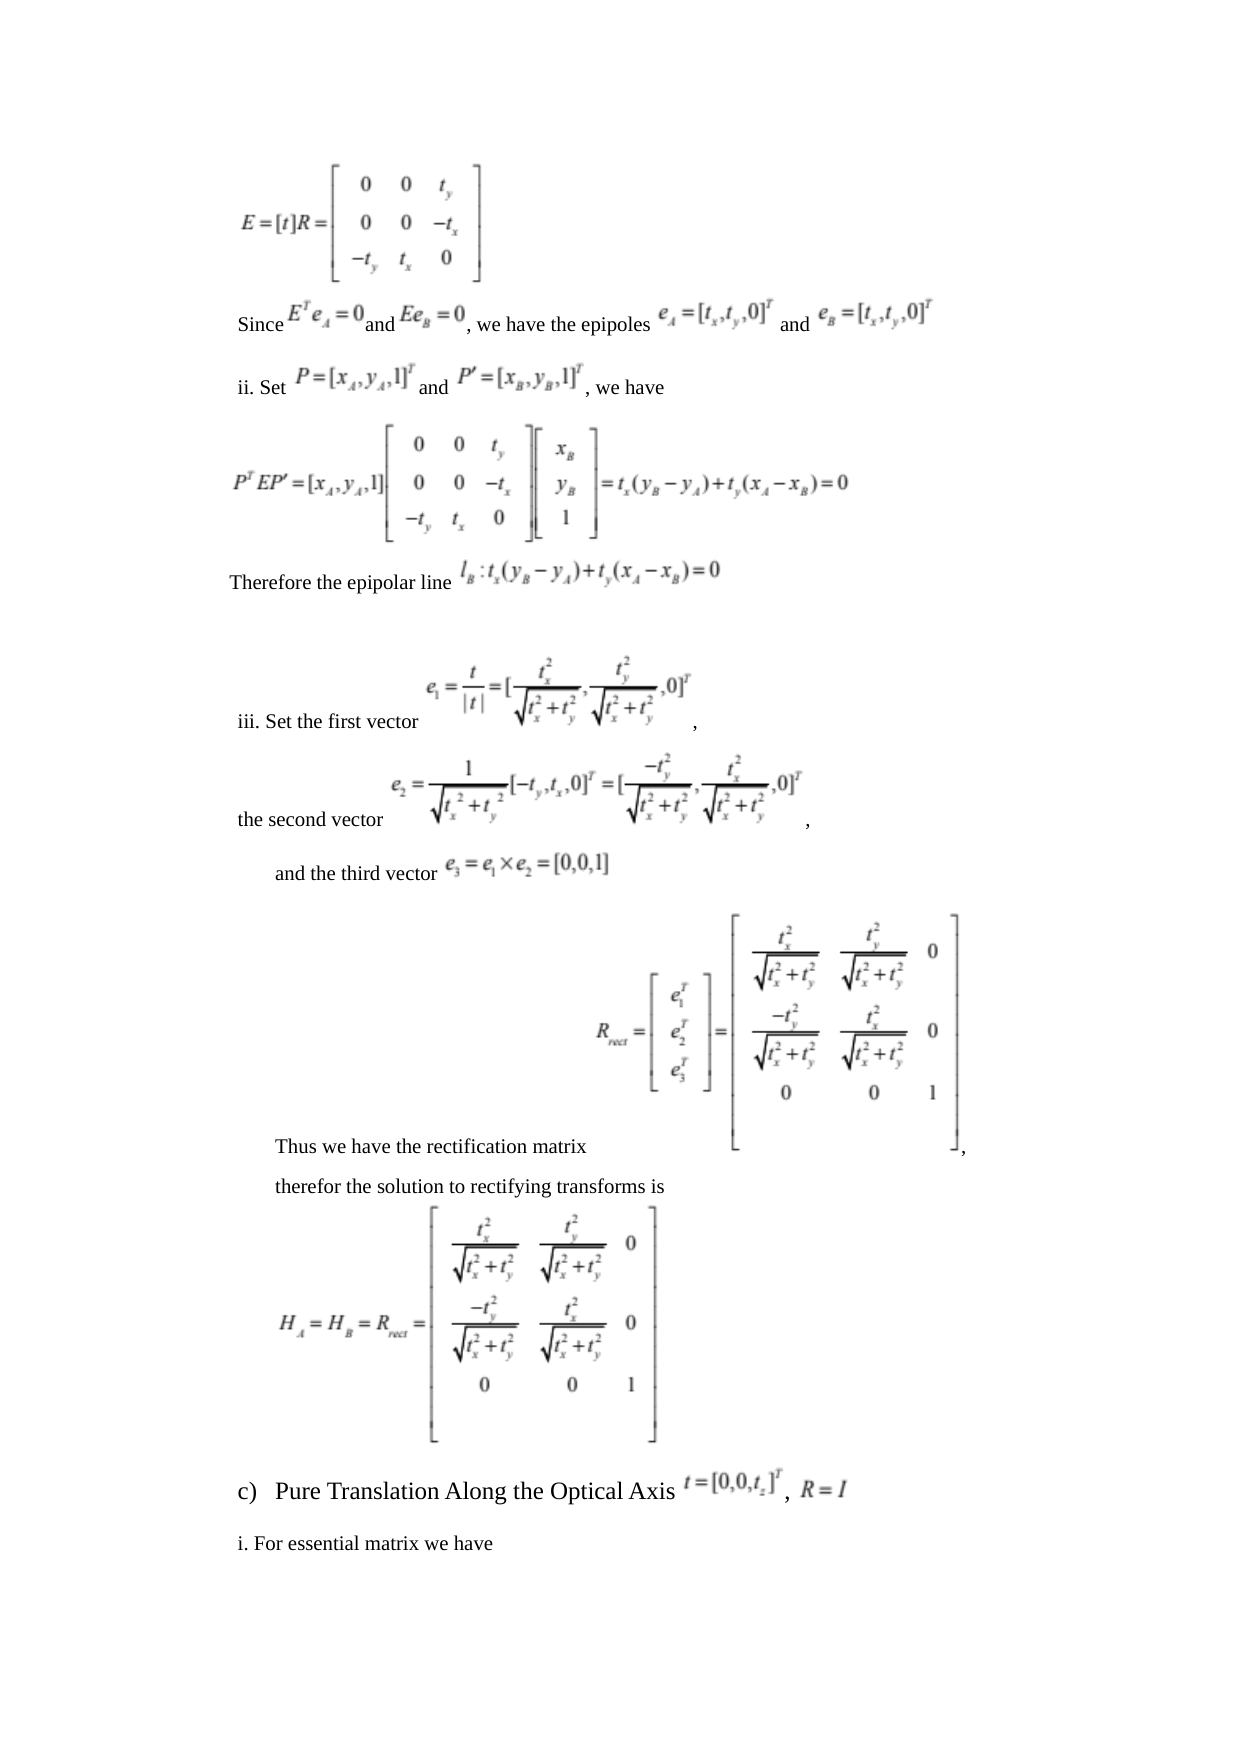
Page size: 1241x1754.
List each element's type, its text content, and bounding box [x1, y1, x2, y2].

list ii. Set and , we have [237, 357, 1053, 422]
list Therefore the epipolar line [187, 552, 1053, 617]
text iii. Set the first vector , [187, 649, 1053, 747]
list Thus we have the rectification matrix , [275, 909, 1053, 1169]
text the second vector , [237, 747, 1053, 844]
list Pure Translation Along the Optical Axis , [237, 1462, 1053, 1527]
text i. For essential matrix we have [187, 1527, 1053, 1559]
list and the third vector [275, 844, 1053, 909]
text Sinceand, we have the epipoles and [237, 292, 1053, 357]
list therefor the solution to rectifying transforms is [275, 1169, 1053, 1202]
